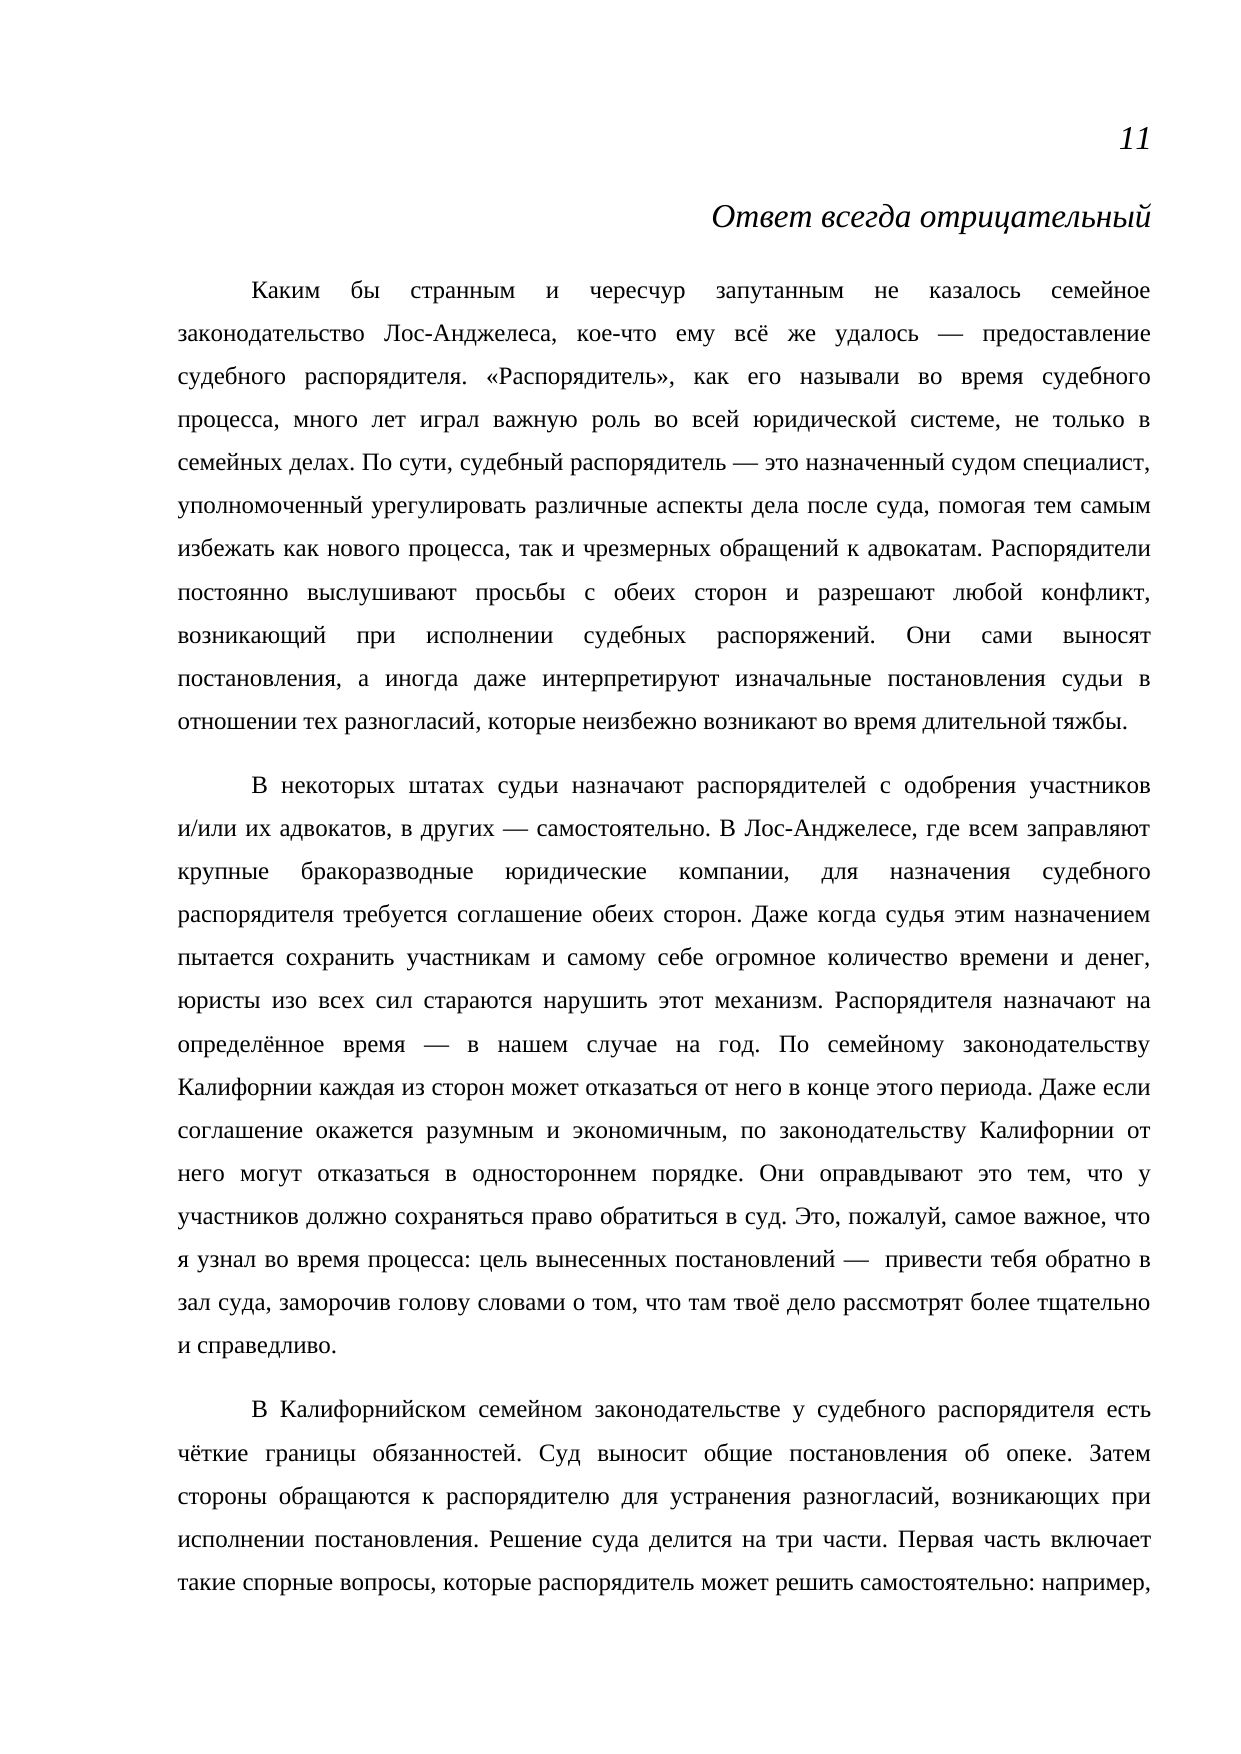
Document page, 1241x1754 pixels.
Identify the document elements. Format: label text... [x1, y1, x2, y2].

text 11 [177, 118, 1152, 156]
text Каким бы странным и чересчур запутанным не казалось семейное законодательство Лос-Анджелеса, кое-что ему всё же удалось — предоставление судебного распорядителя. «Распорядитель», как его называли во время судебного процесса, много лет играл важную роль во всей юридической системе, не только в семейных делах. По сути, судебный распорядитель — это назначенный судом специалист, уполномоченный урегулировать различные аспекты дела после суда, помогая тем самым избежать как нового процесса, так и чрезмерных обращений к адвокатам. Распорядители постоянно выслушивают просьбы с обеих сторон и разрешают любой конфликт, возникающий при исполнении судебных распоряжений. Они сами выносят постановления, а иногда даже интерпретируют изначальные постановления судьи в отношении тех разногласий, которые неизбежно возникают во время длительной тяжбы. [177, 275, 1152, 735]
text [177, 1394, 1152, 1596]
text В некоторых штатах судьи назначают распорядителей с одобрения участников и/или их адвокатов, в других — самостоятельно. В Лос-Анджелесе, где всем заправляют крупные бракоразводные юридические компании, для назначения судебного распорядителя требуется соглашение обеих сторон. Даже когда судья этим назначением пытается сохранить участникам и самому себе огромное количество времени и денег, юристы изо всех сил стараются нарушить этот механизм. Распорядителя назначают на определённое время — в нашем случае на год. По семейному законодательству Калифорнии каждая из сторон может отказаться от него в конце этого периода. Даже если соглашение окажется разумным и экономичным, по законодательству Калифорнии от него могут отказаться в одностороннем порядке. Они оправдывают это тем, что у участников должно сохраняться право обратиться в суд. Это, пожалуй, самое важное, что я узнал во время процесса: цель вынесенных постановлений — привести тебя обратно в зал суда, заморочив голову словами о том, что там твоё дело рассмотрят более тщательно и справедливо. [177, 770, 1152, 1359]
text Ответ всегда отрицательный [177, 196, 1152, 235]
